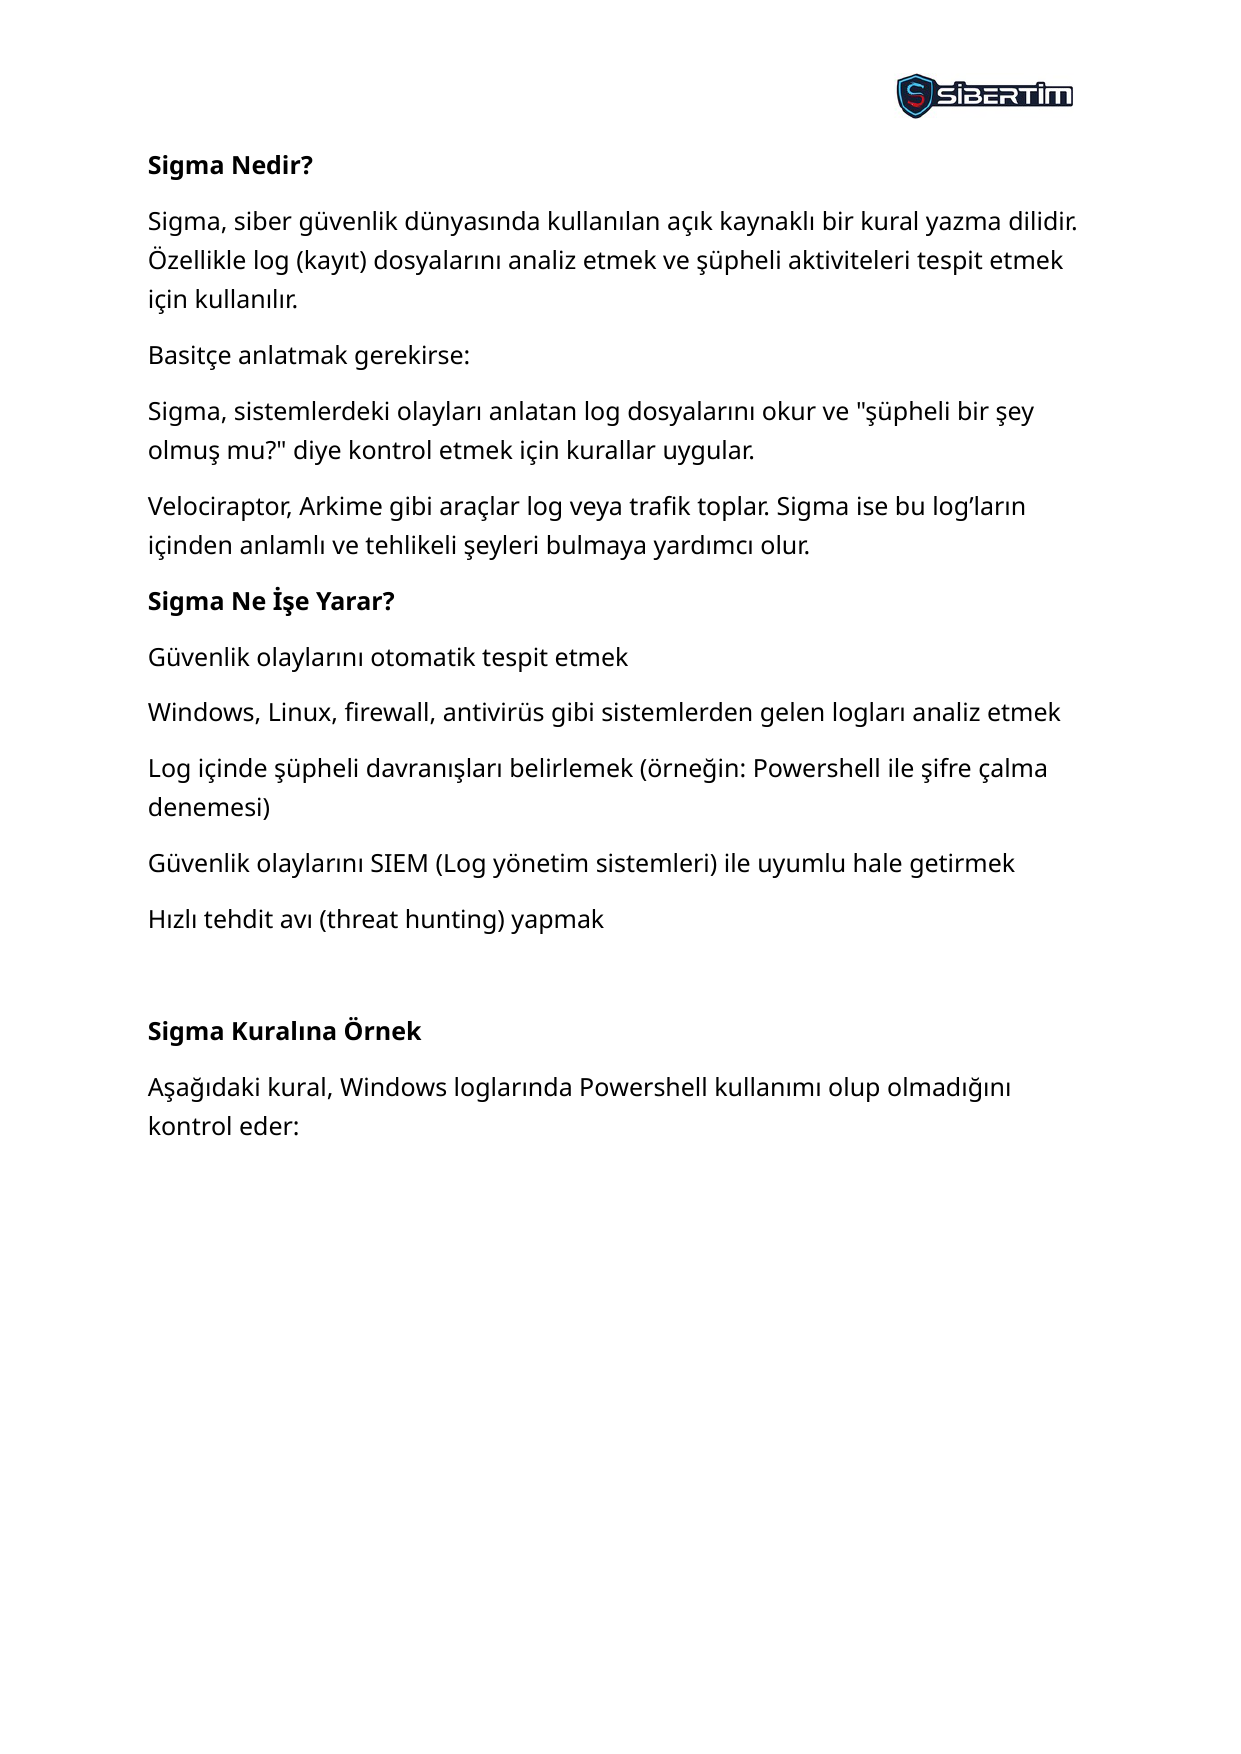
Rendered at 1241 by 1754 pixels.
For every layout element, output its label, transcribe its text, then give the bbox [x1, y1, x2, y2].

text Güvenlik olaylarını otomatik tespit etmek [148, 639, 1093, 673]
text Sigma Ne İşe Yarar? [148, 583, 1093, 617]
text Sigma, sistemlerdeki olayları anlatan log dosyalarını okur ve "şüpheli bir şey olmuş mu?" diye kontrol etmek için kurallar uygular. [148, 393, 1093, 467]
text Sigma Kuralına Örnek [148, 1013, 1093, 1047]
picture [893, 73, 1074, 119]
text Velociraptor, Arkime gibi araçlar log veya trafik toplar. Sigma ise bu log’ların içinden anlamlı ve tehlikeli şeyleri bulmaya yardımcı olur. [148, 488, 1093, 562]
text Hızlı tehdit avı (threat hunting) yapmak [148, 902, 1093, 936]
text Aşağıdaki kural, Windows loglarında Powershell kullanımı olup olmadığını kontrol eder: [148, 1069, 1093, 1142]
text Güvenlik olaylarını SIEM (Log yönetim sistemleri) ile uyumlu hale getirmek [148, 846, 1093, 880]
text Basitçe anlatmak gerekirse: [148, 338, 1093, 372]
text Sigma Nedir? [148, 148, 1093, 182]
text Windows, Linux, firewall, antivirüs gibi sistemlerden gelen logları analiz etmek [148, 695, 1093, 729]
text Sigma, siber güvenlik dünyasında kullanılan açık kaynaklı bir kural yazma dilidir. Özellikle log (kayıt) dosyalarını analiz etmek ve şüpheli aktiviteleri tespit etmek için kullanılır. [148, 203, 1093, 316]
text Log içinde şüpheli davranışları belirlemek (örneğin: Powershell ile şifre çalma denemesi) [148, 751, 1093, 824]
